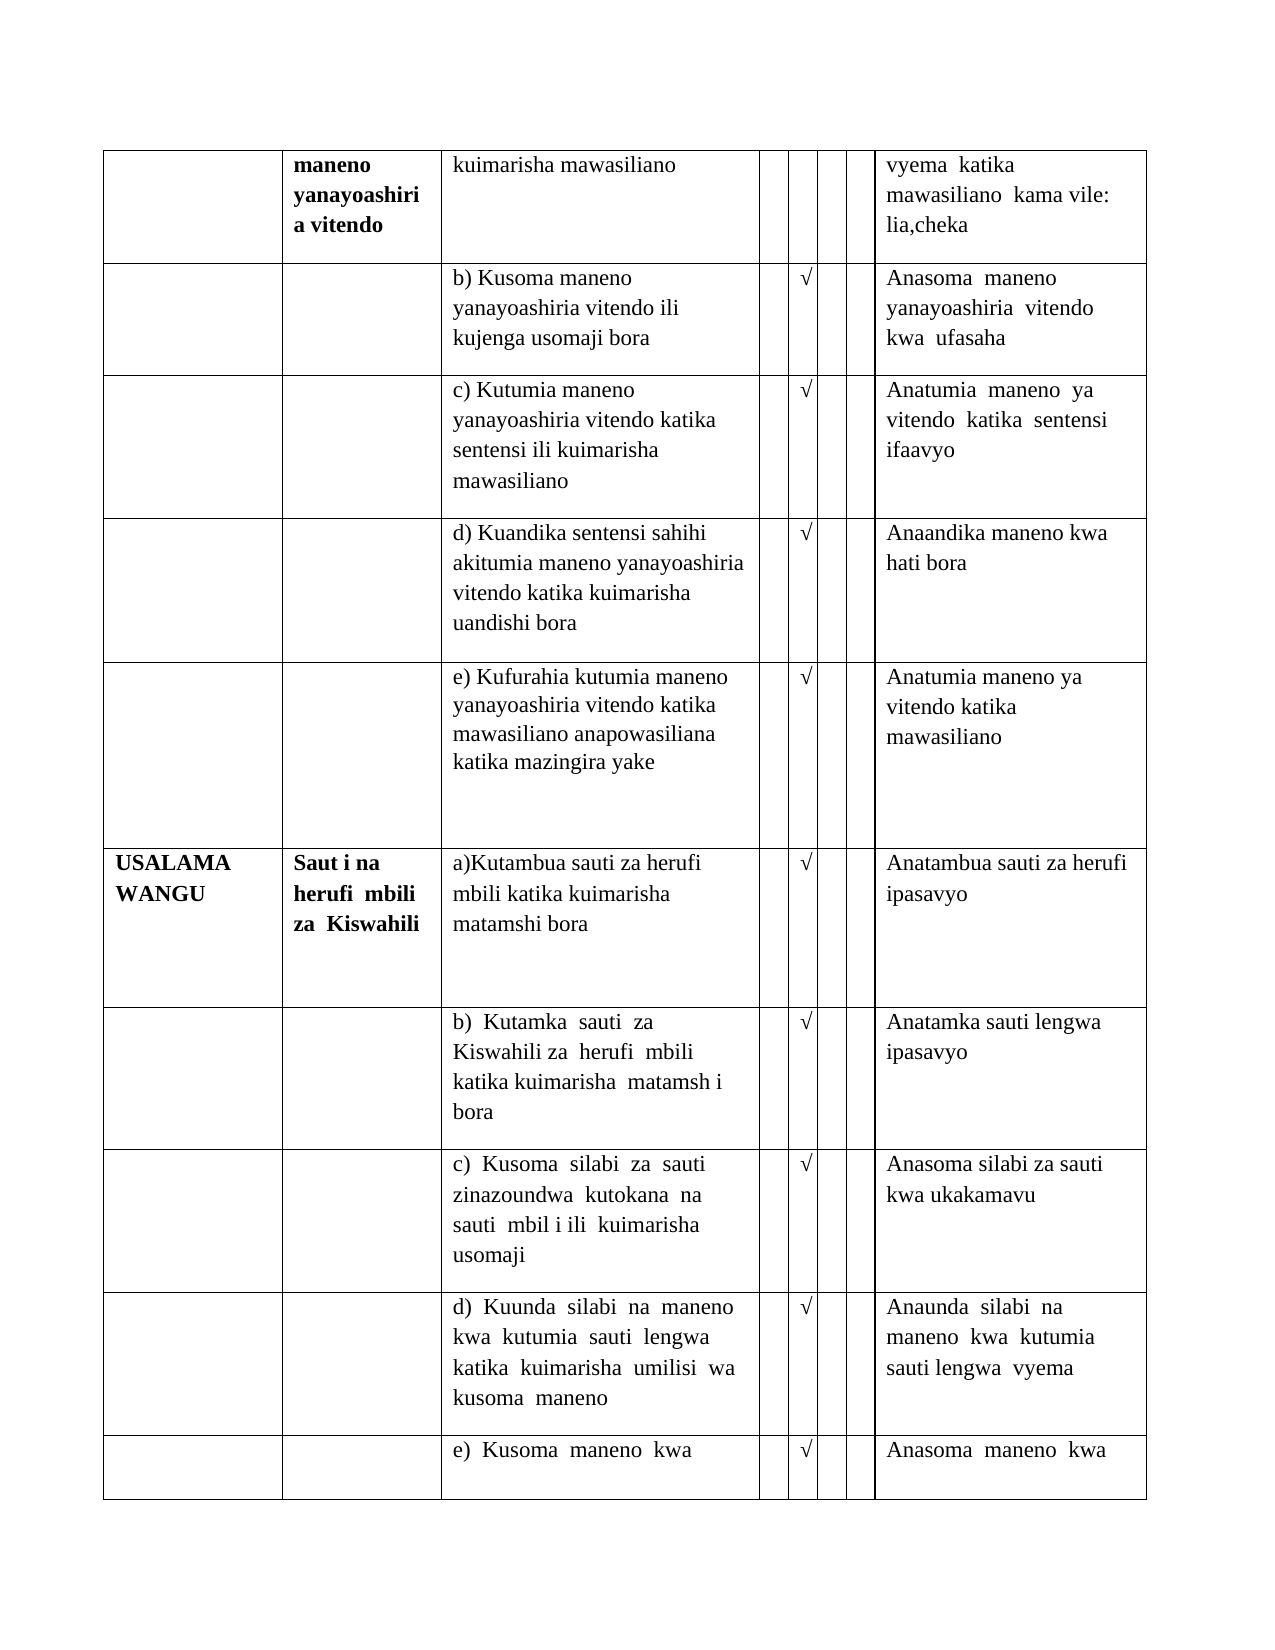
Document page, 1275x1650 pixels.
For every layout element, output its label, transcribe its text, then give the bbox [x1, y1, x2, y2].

table_cell [847, 663, 874, 848]
table_cell [818, 151, 846, 262]
table_cell Saut i na herufi mbili za Kiswahili [283, 849, 441, 1007]
table_cell [847, 1436, 874, 1499]
table_cell √ [789, 849, 817, 1007]
table_cell [283, 1150, 441, 1292]
table_cell Anasoma silabi za sauti kwa ukakamavu [876, 1150, 1146, 1292]
table_cell √ [789, 376, 817, 518]
table_cell √ [789, 519, 817, 662]
table_cell [760, 1150, 788, 1292]
table_cell Anaandika maneno kwa hati bora [876, 519, 1146, 662]
table_cell Anaunda silabi na maneno kwa kutumia sauti lengwa vyema [876, 1293, 1146, 1435]
table_cell [760, 849, 788, 1007]
table_cell d) Kuandika sentensi sahihi akitumia maneno yanayoashiria vitendo katika kuimarisha uandishi bora [442, 519, 759, 662]
table_cell √ [789, 1150, 817, 1292]
table_cell √ [789, 264, 817, 375]
table_cell c) Kutumia maneno yanayoashiria vitendo katika sentensi ili kuimarisha mawasiliano [442, 376, 759, 518]
table_cell c) Kusoma silabi za sauti zinazoundwa kutokana na sauti mbil i ili kuimarisha usomaji [442, 1150, 759, 1292]
table_cell [847, 849, 874, 1007]
table_cell [760, 1293, 788, 1435]
table_cell [818, 376, 846, 518]
table_cell [760, 376, 788, 518]
table_cell [104, 376, 282, 518]
table_cell [760, 1008, 788, 1149]
table_cell e) Kufurahia kutumia maneno yanayoashiria vitendo katika mawasiliano anapowasiliana katika mazingira yake [442, 663, 759, 848]
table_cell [442, 1436, 759, 1499]
table_cell d) Kuunda silabi na maneno kwa kutumia sauti lengwa katika kuimarisha umilisi wa kusoma maneno [442, 1293, 759, 1435]
table_cell [104, 1436, 282, 1499]
table_cell [847, 1293, 874, 1435]
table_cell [442, 151, 759, 262]
table_cell b) Kusoma maneno yanayoashiria vitendo ili kujenga usomaji bora [442, 264, 759, 375]
table_cell √ [789, 1008, 817, 1149]
table_cell [760, 151, 788, 262]
table_cell [283, 376, 441, 518]
table_cell Anatamka sauti lengwa ipasavyo [876, 1008, 1146, 1149]
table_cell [283, 151, 441, 262]
table_cell [104, 1150, 282, 1292]
table_cell [818, 1293, 846, 1435]
table_cell [847, 264, 874, 375]
table_cell [104, 1008, 282, 1149]
table_cell [760, 519, 788, 662]
table_cell √ [789, 151, 817, 262]
table_cell b) Kutamka sauti za Kiswahili za herufi mbili katika kuimarisha matamsh i bora [442, 1008, 759, 1149]
table_cell [104, 519, 282, 662]
table_cell [847, 519, 874, 662]
table_cell √ [789, 663, 817, 848]
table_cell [876, 151, 1146, 262]
table_cell [818, 1436, 846, 1499]
table_cell [283, 264, 441, 375]
table_cell [283, 1008, 441, 1149]
table_cell Anasoma maneno yanayoashiria vitendo kwa ufasaha [876, 264, 1146, 375]
table_cell Anatumia maneno ya vitendo katika sentensi ifaavyo [876, 376, 1146, 518]
table_cell [818, 1008, 846, 1149]
table_cell [760, 264, 788, 375]
table_cell [283, 519, 441, 662]
table_cell √ [789, 1436, 817, 1499]
table_cell [283, 663, 441, 848]
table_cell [876, 1436, 1146, 1499]
table_cell [760, 1436, 788, 1499]
table_cell [847, 151, 874, 262]
table_cell [847, 376, 874, 518]
table_cell Anatumia maneno ya vitendo katika mawasiliano [876, 663, 1146, 848]
table_cell [283, 1293, 441, 1435]
table_cell [283, 1436, 441, 1499]
table_cell [847, 1008, 874, 1149]
table_cell Anatambua sauti za herufi ipasavyo [876, 849, 1146, 1007]
table_cell [104, 264, 282, 375]
table_cell [818, 519, 846, 662]
table_cell [818, 663, 846, 848]
table_cell √ [789, 1293, 817, 1435]
table_cell [847, 1150, 874, 1292]
table_cell [104, 151, 282, 262]
table_cell [818, 1150, 846, 1292]
table_cell [818, 849, 846, 1007]
table_cell a)Kutambua sauti za herufi mbili katika kuimarisha matamshi bora [442, 849, 759, 1007]
table_cell [104, 1293, 282, 1435]
table_cell [818, 264, 846, 375]
table_cell USALAMA WANGU [104, 849, 282, 1007]
table_cell [760, 663, 788, 848]
table_cell [104, 663, 282, 848]
